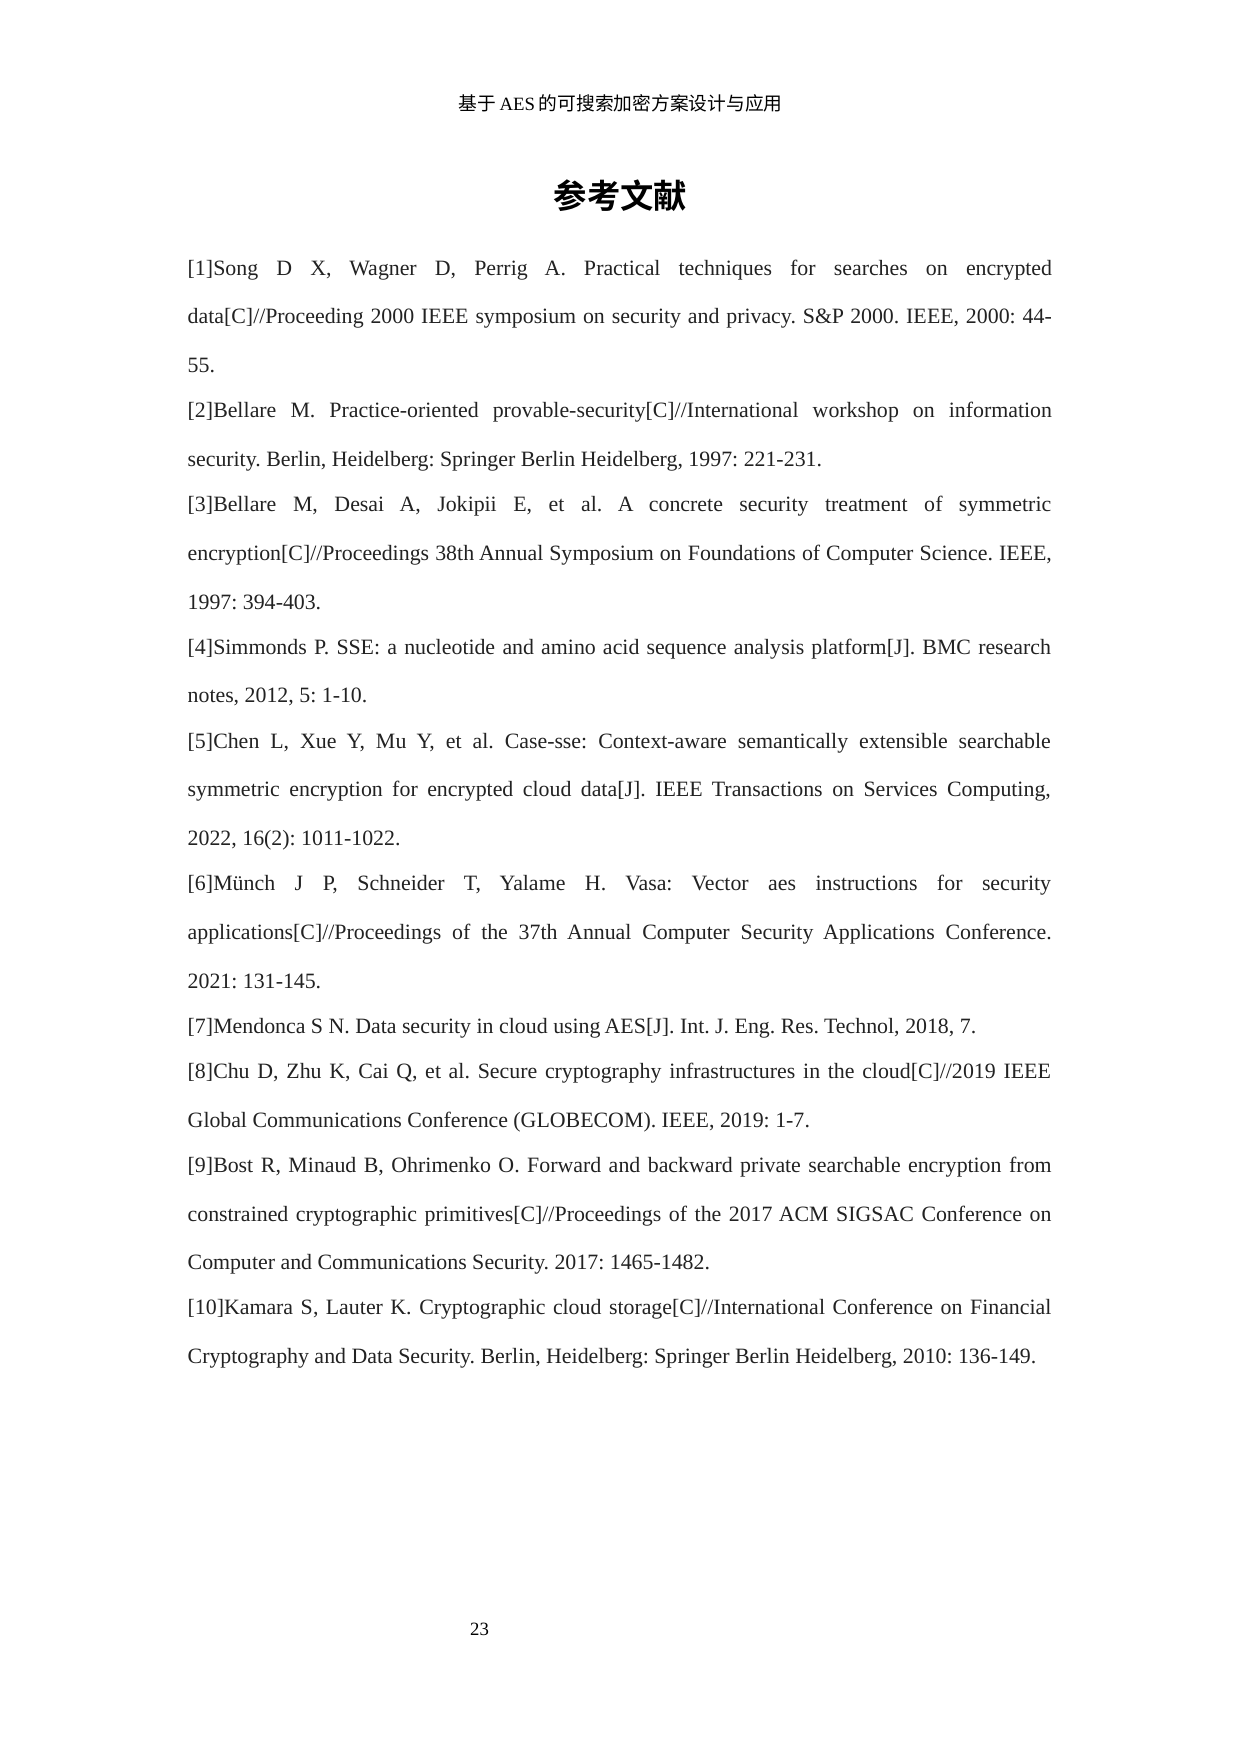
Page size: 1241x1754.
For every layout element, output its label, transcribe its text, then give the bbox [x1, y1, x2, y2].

list Bellare M. Practice-oriented provable-security[C]//International workshop on information security. Berlin, Heidelberg: Springer Berlin Heidelberg, 1997: 221-231. [187, 394, 1053, 475]
list Mendonca S N. Data security in cloud using AES[J]. Int. J. Eng. Res. Technol, 2018, 7. [187, 1009, 1053, 1042]
list Kamara S, Lauter K. Cryptographic cloud storage[C]//International Conference on Financial Cryptography and Data Security. Berlin, Heidelberg: Springer Berlin Heidelberg, 2010: 136-149. [187, 1291, 1053, 1372]
text 参考文献 [187, 162, 1053, 227]
list Chu D, Zhu K, Cai Q, et al. Secure cryptography infrastructures in the cloud[C]//2019 IEEE Global Communications Conference (GLOBECOM). IEEE, 2019: 1-7. [187, 1054, 1053, 1136]
list Bellare M, Desai A, Jokipii E, et al. A concrete security treatment of symmetric encryption[C]//Proceedings 38th Annual Symposium on Foundations of Computer Science. IEEE, 1997: 394-403. [187, 487, 1053, 617]
list Chen L, Xue Y, Mu Y, et al. Case-sse: Context-aware semantically extensible searchable symmetric encryption for encrypted cloud data[J]. IEEE Transactions on Services Computing, 2022, 16(2): 1011-1022. [187, 724, 1053, 854]
list Song D X, Wagner D, Perrig A. Practical techniques for searches on encrypted data[C]//Proceeding 2000 IEEE symposium on security and privacy. S&P 2000. IEEE, 2000: 44-55. [187, 251, 1053, 381]
list Münch J P, Schneider T, Yalame H. Vasa: Vector aes instructions for security applications[C]//Proceedings of the 37th Annual Computer Security Applications Conference. 2021: 131-145. [187, 867, 1053, 997]
list Simmonds P. SSE: a nucleotide and amino acid sequence analysis platform[J]. BMC research notes, 2012, 5: 1-10. [187, 630, 1053, 711]
list Bost R, Minaud B, Ohrimenko O. Forward and backward private searchable encryption from constrained cryptographic primitives[C]//Proceedings of the 2017 ACM SIGSAC Conference on Computer and Communications Security. 2017: 1465-1482. [187, 1148, 1053, 1278]
